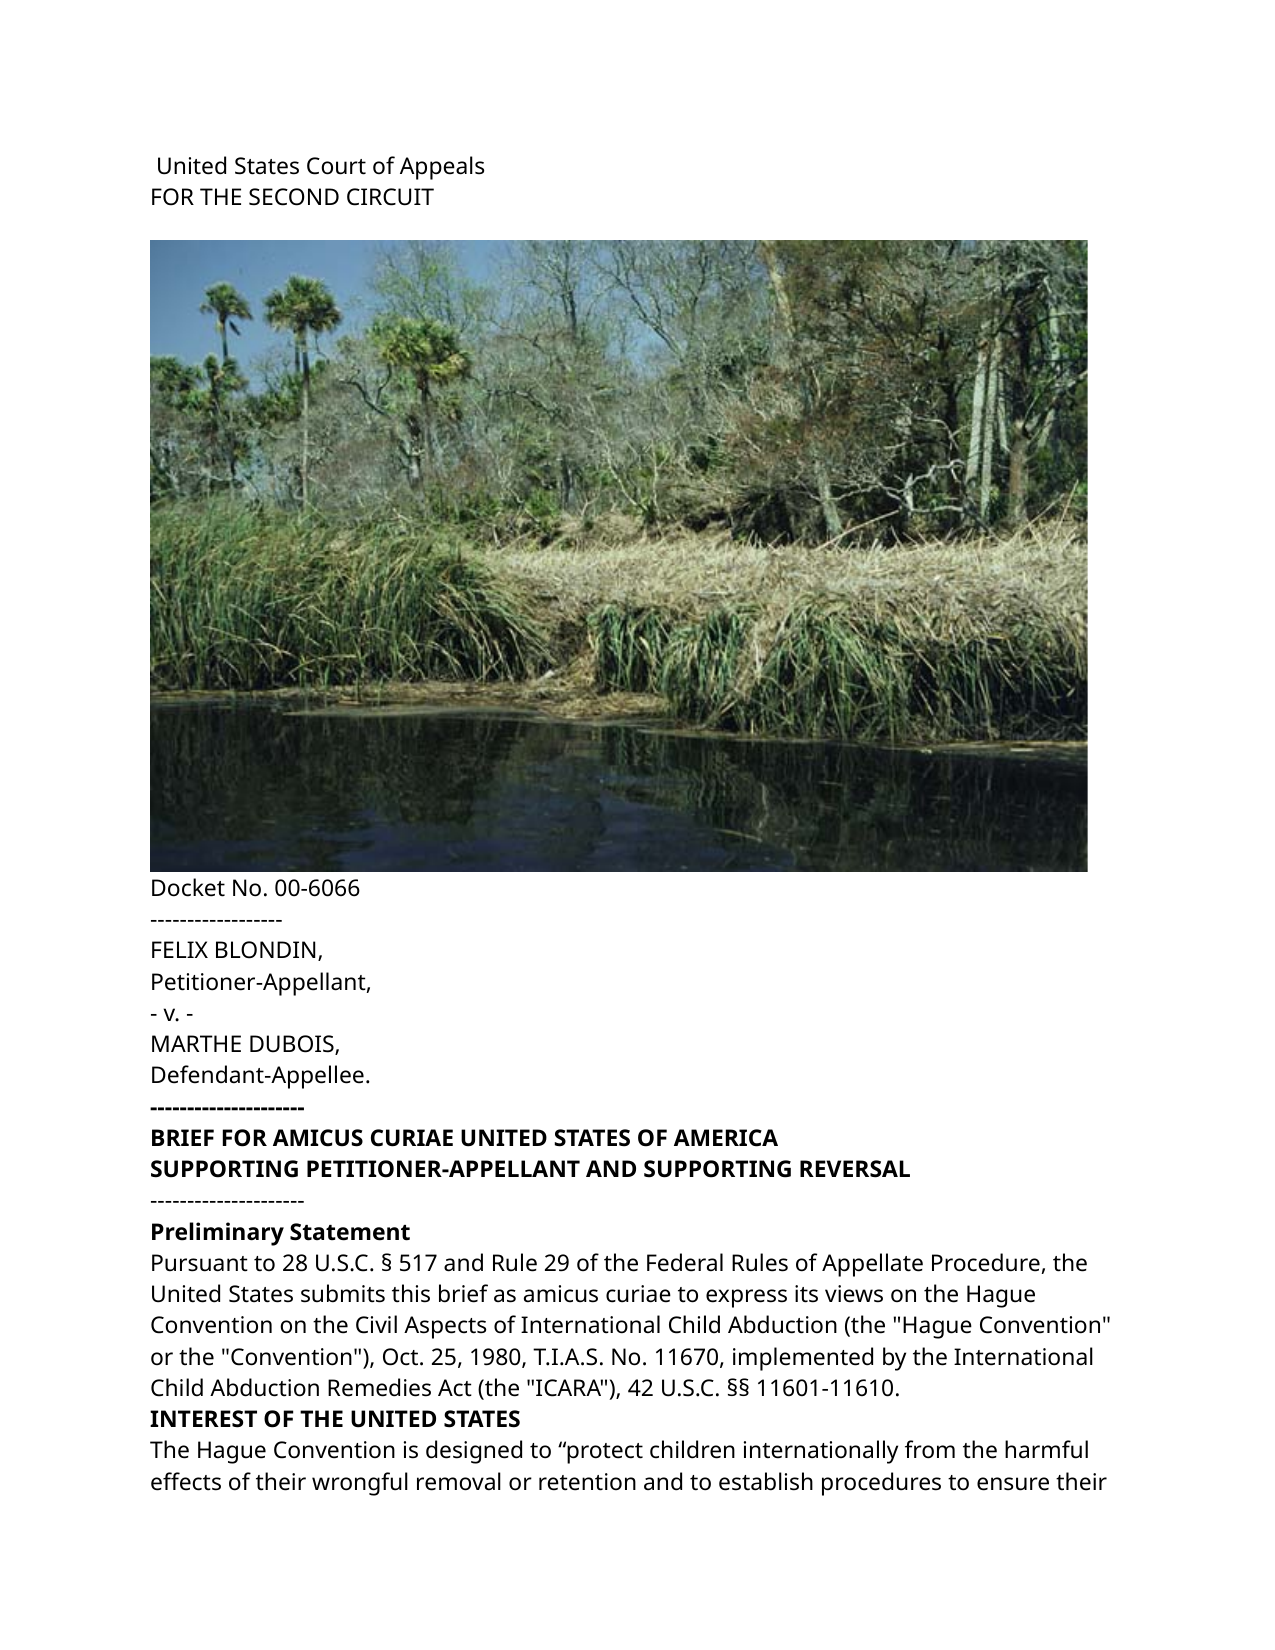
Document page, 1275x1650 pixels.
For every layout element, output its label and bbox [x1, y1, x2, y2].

picture [150, 240, 1088, 872]
